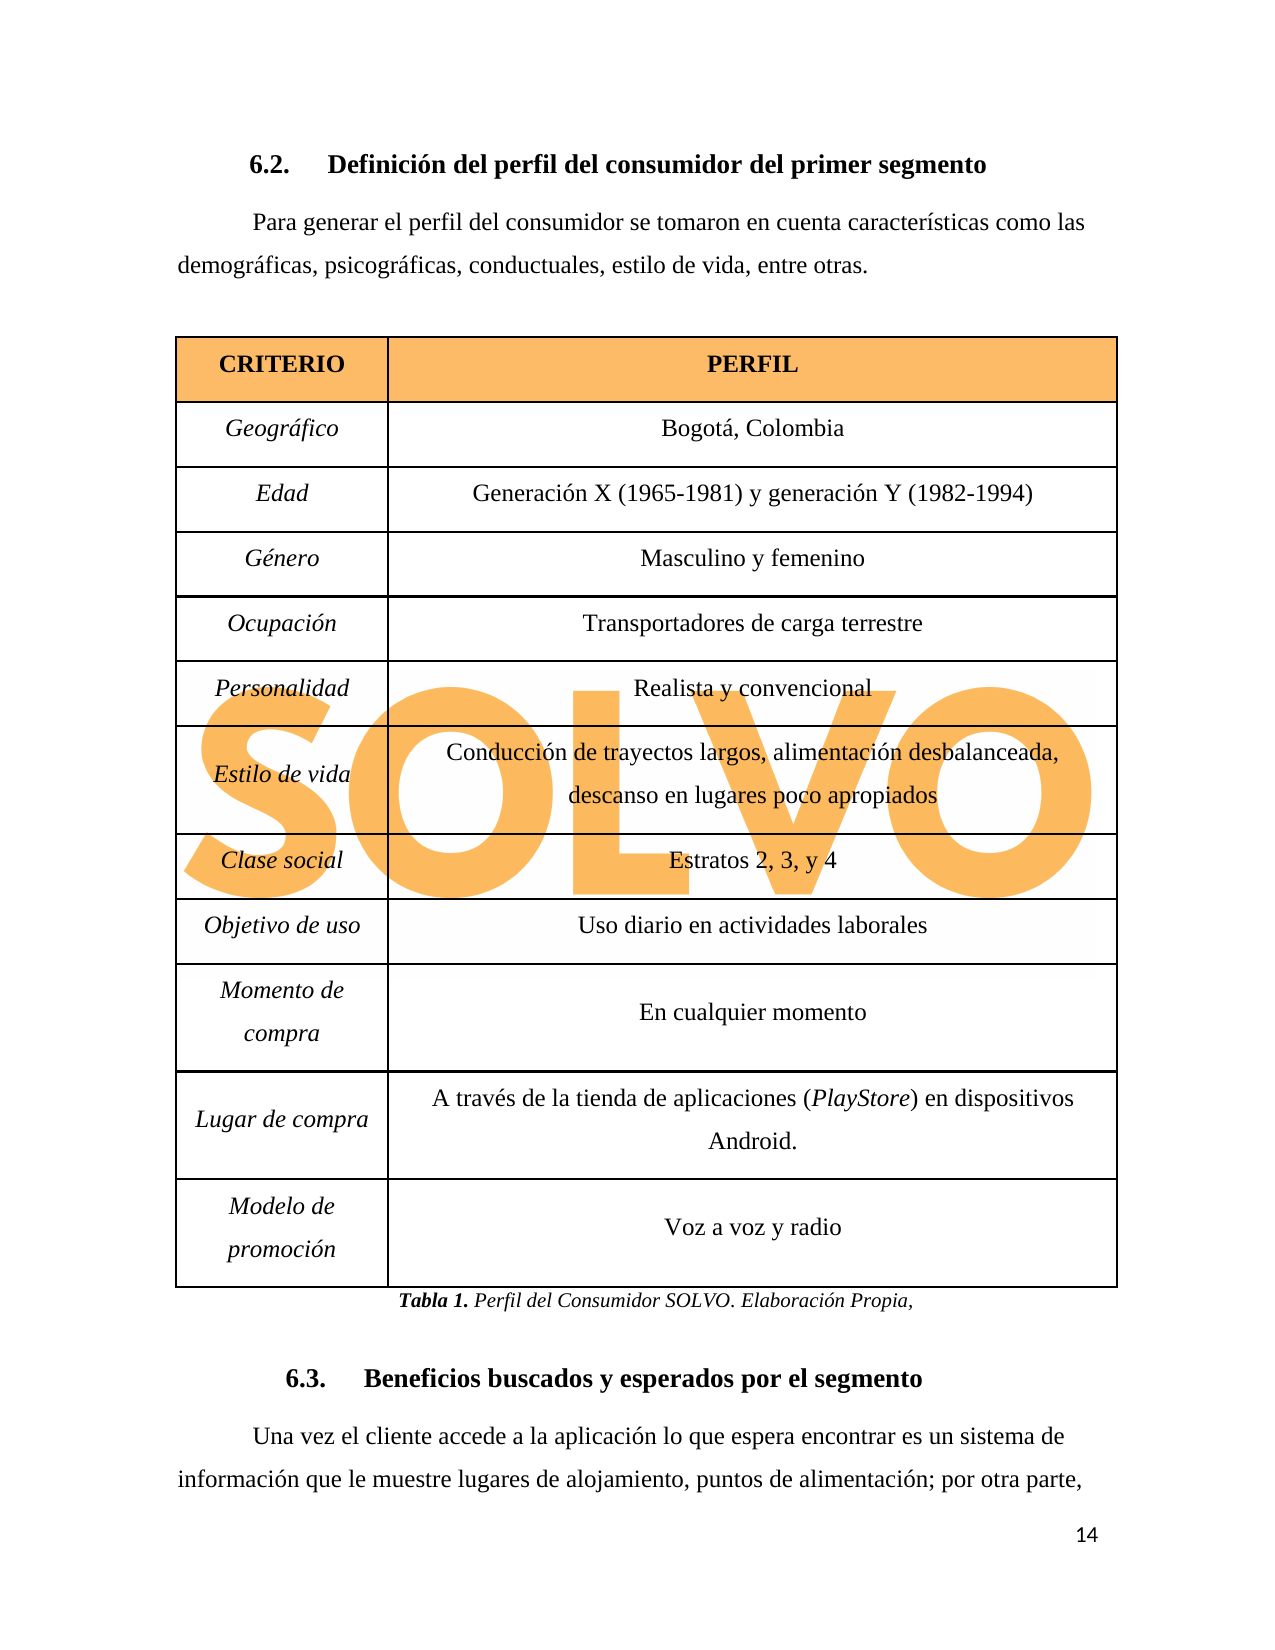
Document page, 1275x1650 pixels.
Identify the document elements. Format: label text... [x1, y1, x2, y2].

table_cell Generación X (1965-1981) y generación Y (1982-1994) [389, 468, 1116, 531]
table_header CRITERIO [177, 338, 387, 401]
table_header PERFIL [389, 338, 1116, 401]
table_cell Geográfico [177, 403, 387, 466]
table_cell Estilo de vida [177, 727, 387, 833]
table_cell Edad [177, 468, 387, 531]
table_cell Modelo de promoción [177, 1180, 387, 1286]
table_cell Masculino y femenino [389, 533, 1116, 595]
subtitle Beneficios buscados y esperados por el segmento [326, 1362, 1098, 1393]
table_cell En cualquier momento [389, 965, 1116, 1070]
table_cell Clase social [177, 835, 387, 898]
table_cell Momento de compra [177, 965, 387, 1070]
table_cell Uso diario en actividades laborales [389, 900, 1116, 962]
table_cell A través de la tienda de aplicaciones (PlayStore) en dispositivos Android. [389, 1073, 1116, 1178]
text Para generar el perfil del consumidor se tomaron en cuenta características como las demográficas, psicográficas, conductuales, estilo de vida, entre otras. [177, 207, 1098, 279]
table_cell Estratos 2, 3, y 4 [389, 835, 1116, 898]
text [177, 1421, 1098, 1493]
table_cell Transportadores de carga terrestre [389, 598, 1116, 660]
table_cell Voz a voz y radio [389, 1180, 1116, 1286]
table_cell Objetivo de uso [177, 900, 387, 962]
subtitle Definición del perfil del consumidor del primer segmento [290, 148, 1098, 179]
text Tabla 1. Perfil del Consumidor SOLVO. Elaboración Propia, [213, 1288, 1098, 1312]
table_cell Género [177, 533, 387, 595]
table_cell Personalidad [177, 662, 387, 725]
table_cell Conducción de trayectos largos, alimentación desbalanceada, descanso en lugares poco apropiados [389, 727, 1116, 833]
table_cell Bogotá, Colombia [389, 403, 1116, 466]
table_cell Realista y convencional [389, 662, 1116, 725]
table_cell Ocupación [177, 598, 387, 660]
table_cell Lugar de compra [177, 1073, 387, 1178]
